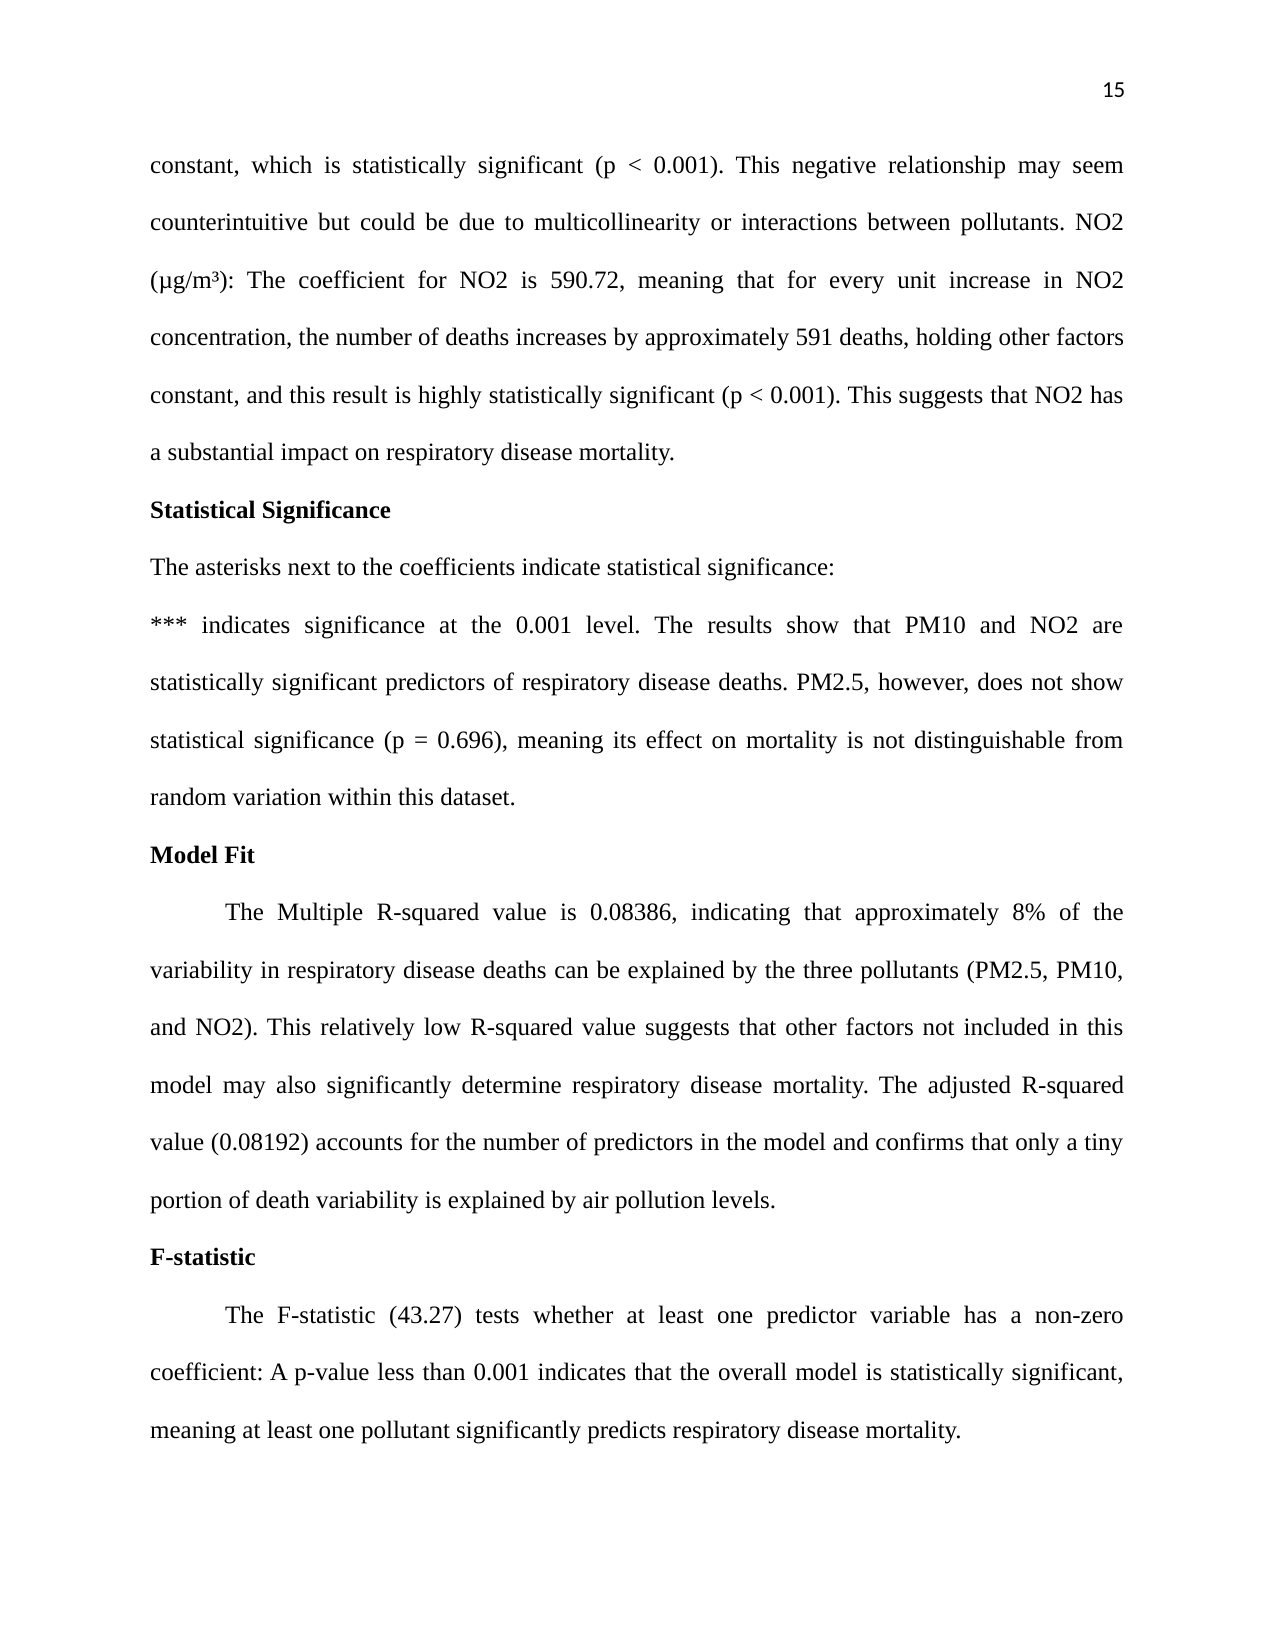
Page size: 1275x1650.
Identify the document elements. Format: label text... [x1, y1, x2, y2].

text Model Fit [150, 840, 1125, 869]
text *** indicates significance at the 0.001 level. The results show that PM10 and NO2 are statistically significant predictors of respiratory disease deaths. PM2.5, however, does not show statistical significance (p = 0.696), meaning its effect on mortality is not distinguishable from random variation within this dataset. [150, 610, 1125, 811]
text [150, 150, 1125, 466]
text The Multiple R-squared value is 0.08386, indicating that approximately 8% of the variability in respiratory disease deaths can be explained by the three pollutants (PM2.5, PM10, and NO2). This relatively low R-squared value suggests that other factors not included in this model may also significantly determine respiratory disease mortality. The adjusted R-squared value (0.08192) accounts for the number of predictors in the model and confirms that only a tiny portion of death variability is explained by air pollution levels. [150, 897, 1125, 1214]
text F-statistic [150, 1242, 1125, 1271]
text The asterisks next to the coefficients indicate statistical significance: [150, 552, 1125, 581]
text Statistical Significance [150, 495, 1125, 524]
text The F-statistic (43.27) tests whether at least one predictor variable has a non-zero coefficient: A p-value less than 0.001 indicates that the overall model is statistically significant, meaning at least one pollutant significantly predicts respiratory disease mortality. [150, 1300, 1125, 1444]
